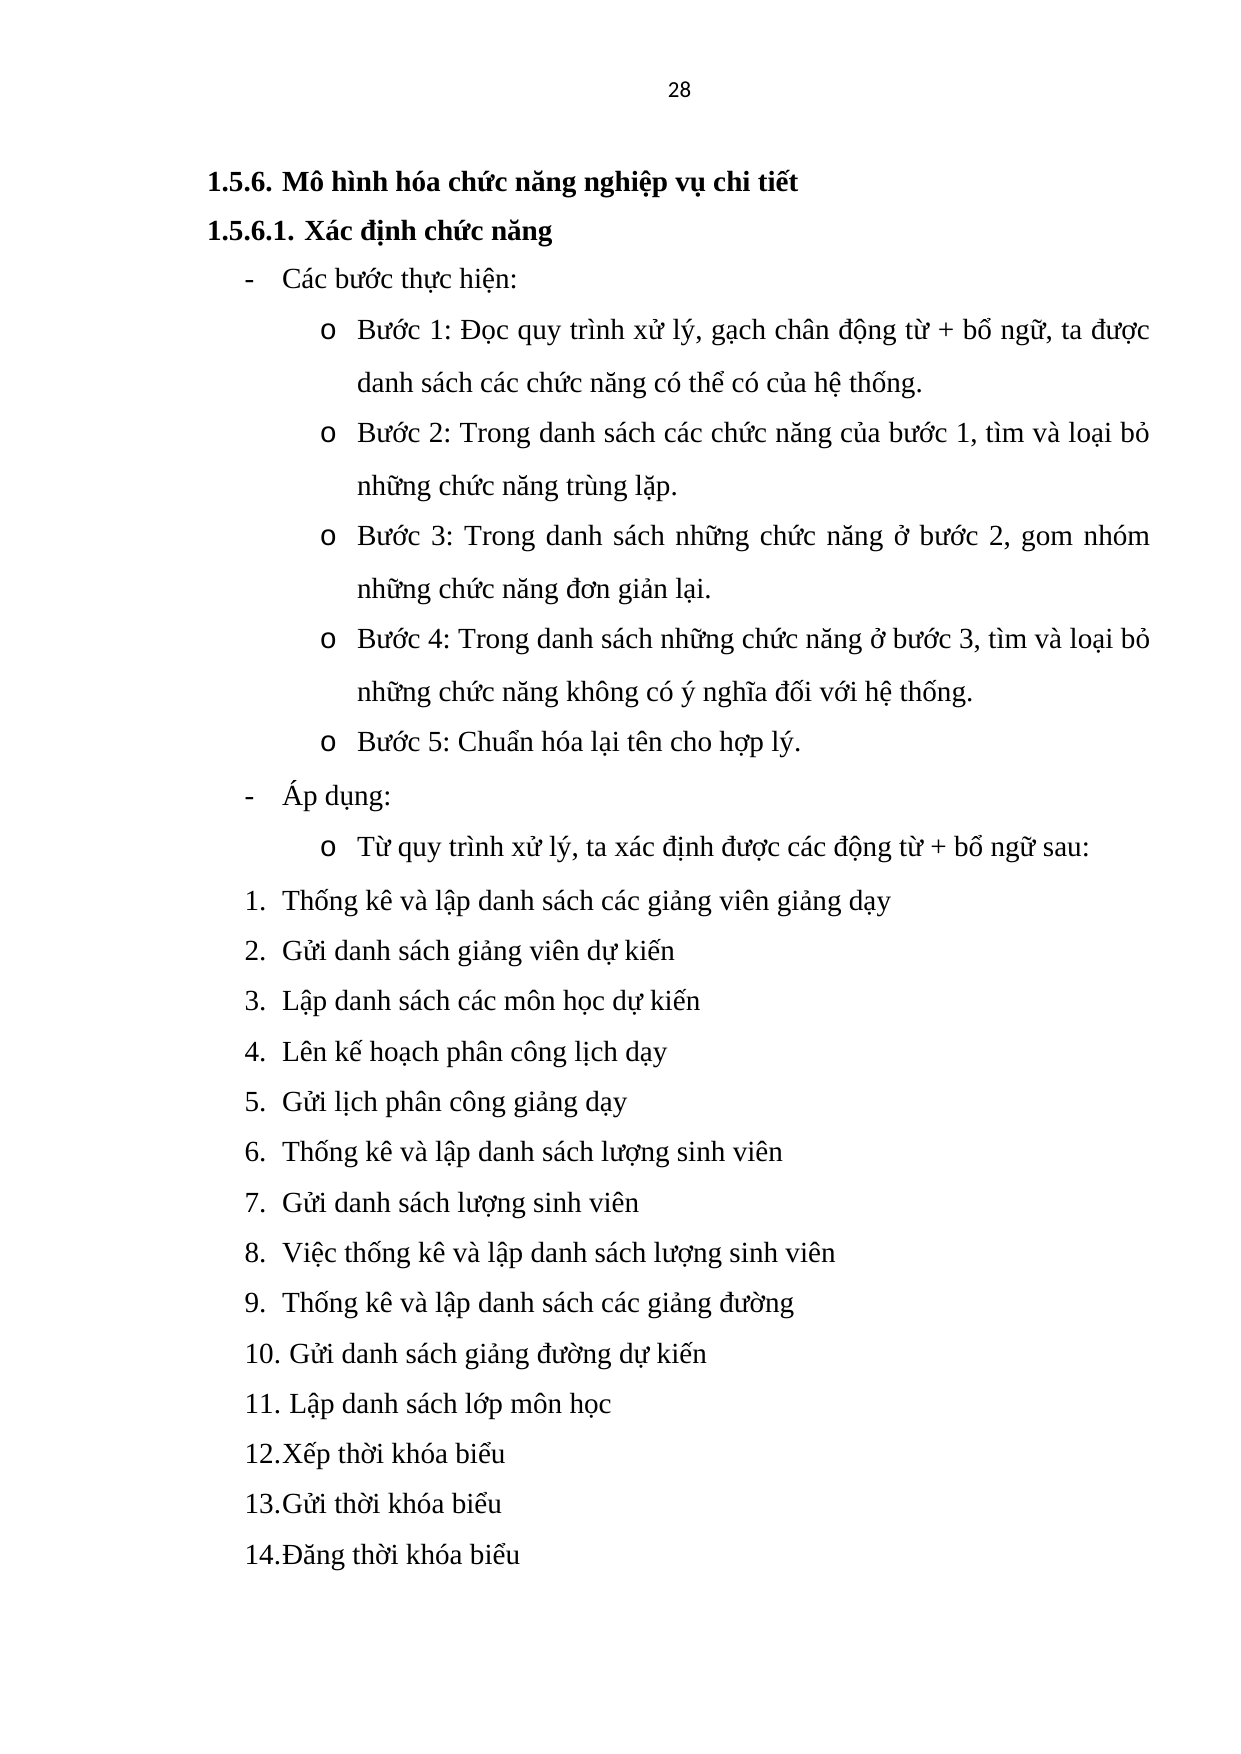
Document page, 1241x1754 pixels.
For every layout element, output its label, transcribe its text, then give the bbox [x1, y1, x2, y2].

list Xếp thời khóa biểu [244, 1436, 1152, 1470]
list Thống kê và lập danh sách các giảng viên giảng dạy [244, 883, 1152, 916]
list Bước 3: Trong danh sách những chức năng ở bước 2, gom nhóm những chức năng đơn giản lại. [319, 518, 1152, 604]
list Các bước thực hiện: [244, 262, 1152, 295]
list Bước 4: Trong danh sách những chức năng ở bước 3, tìm và loại bỏ những chức năng không có ý nghĩa đối với hệ thống. [319, 621, 1152, 708]
list Gửi thời khóa biểu [244, 1487, 1152, 1520]
list Gửi danh sách giảng đường dự kiến [244, 1336, 1152, 1369]
list Đăng thời khóa biểu [244, 1537, 1152, 1571]
list Bước 5: Chuẩn hóa lại tên cho hợp lý. [319, 724, 1152, 761]
list Bước 1: Đọc quy trình xử lý, gạch chân động từ + bổ ngữ, ta được danh sách các chức năng có thể có của hệ thống. [319, 312, 1152, 398]
list Lập danh sách các môn học dự kiến [244, 983, 1152, 1017]
list Thống kê và lập danh sách các giảng đường [244, 1285, 1152, 1319]
list Áp dụng: [244, 778, 1152, 812]
list Việc thống kê và lập danh sách lượng sinh viên [244, 1235, 1152, 1269]
list Gửi danh sách lượng sinh viên [244, 1185, 1152, 1218]
subtitle Xác định chức năng [207, 213, 1152, 247]
list Lập danh sách lớp môn học [244, 1386, 1152, 1419]
list Gửi danh sách giảng viên dự kiến [244, 933, 1152, 967]
list Gửi lịch phân công giảng dạy [244, 1084, 1152, 1118]
list Từ quy trình xử lý, ta xác định được các động từ + bổ ngữ sau: [319, 829, 1152, 865]
list Thống kê và lập danh sách lượng sinh viên [244, 1134, 1152, 1168]
subtitle Mô hình hóa chức năng nghiệp vụ chi tiết [207, 164, 1152, 198]
list Bước 2: Trong danh sách các chức năng của bước 1, tìm và loại bỏ những chức năng trùng lặp. [319, 415, 1152, 501]
list Lên kế hoạch phân công lịch dạy [244, 1034, 1152, 1067]
